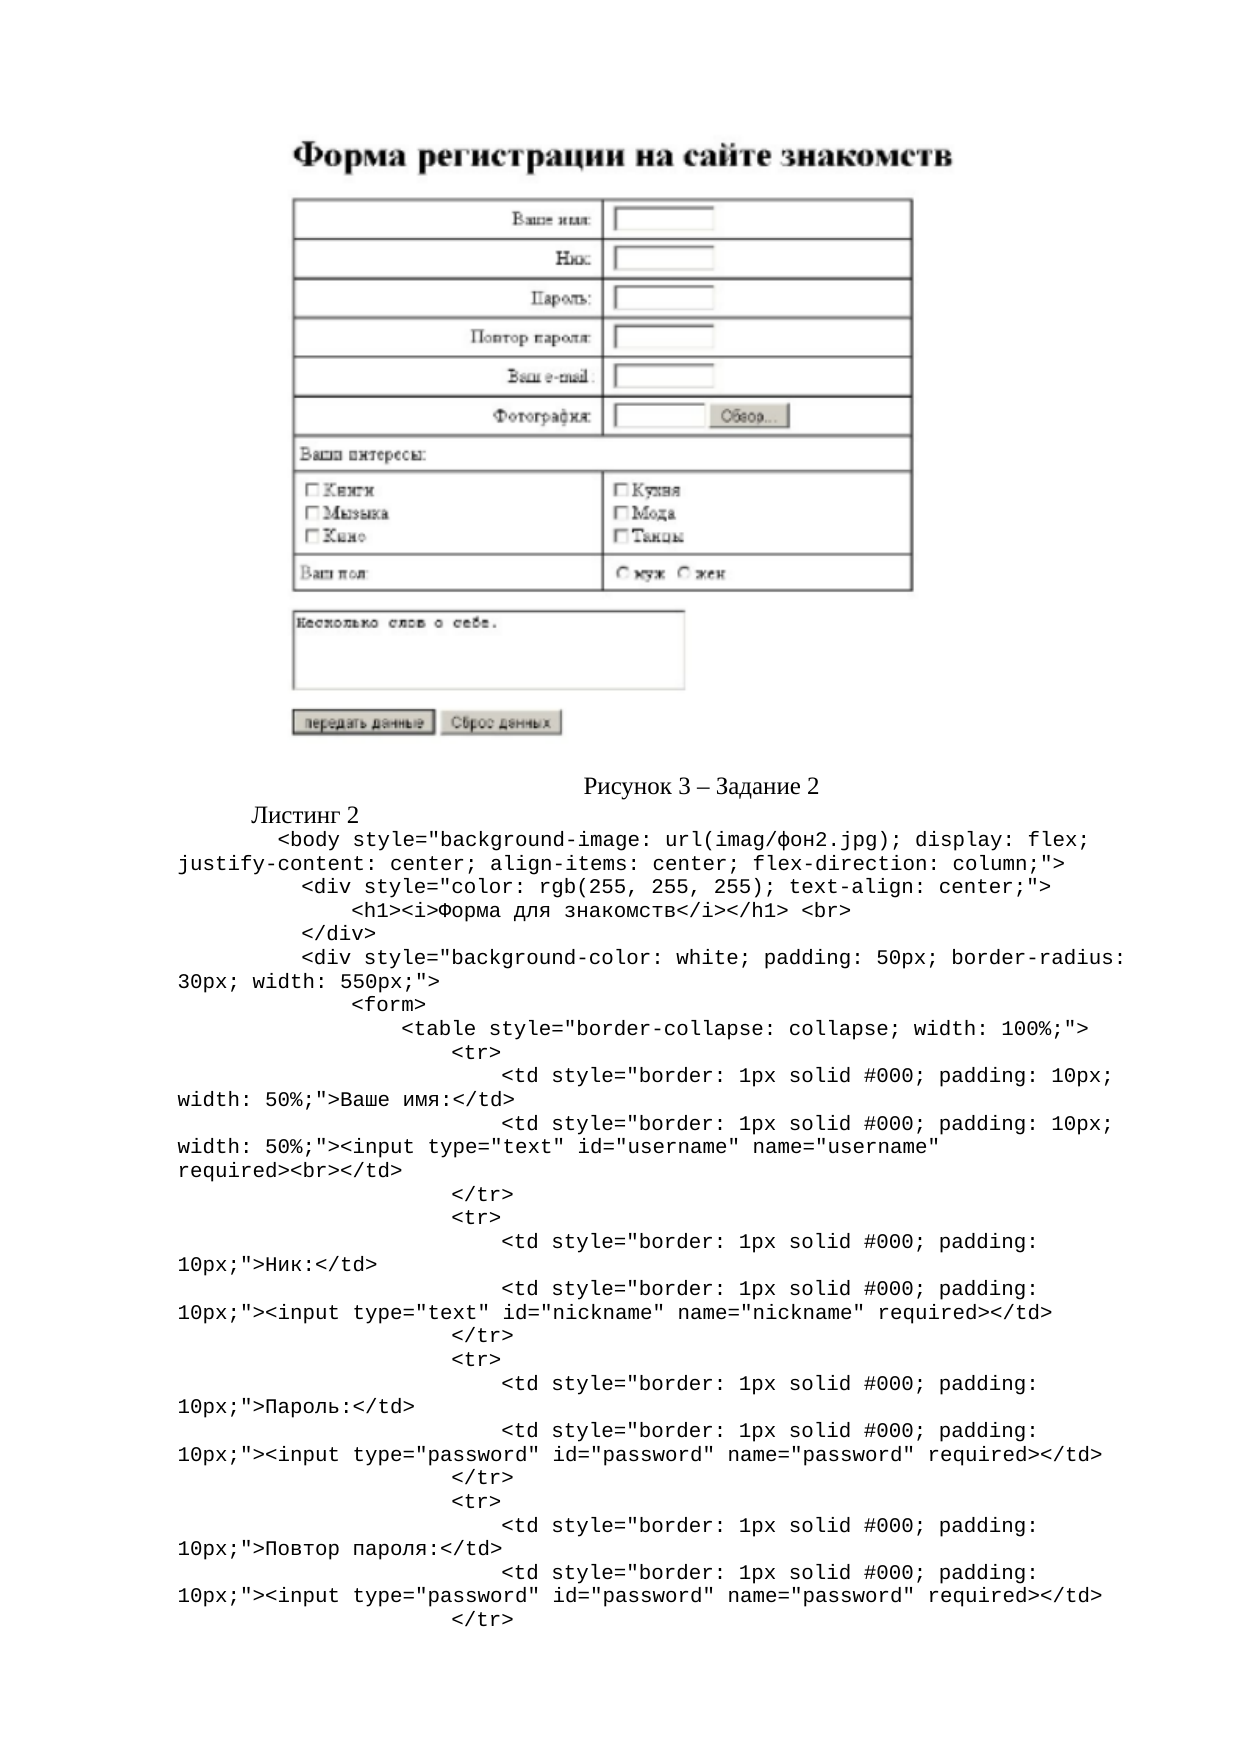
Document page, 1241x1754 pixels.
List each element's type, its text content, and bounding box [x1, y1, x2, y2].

text <tr> [177, 1207, 1152, 1231]
text <td style="border: 1px solid #000; padding: 10px;"><input type="password" id="password" name="password" required></td> [177, 1562, 1152, 1609]
text Рисунок 3 – Задание 2 [177, 771, 1152, 800]
text <td style="border: 1px solid #000; padding: 10px; width: 50%;">Ваше имя:</td> [177, 1065, 1152, 1113]
text <div style="background-color: white; padding: 50px; border-radius: 30px; width: 550px;"> [177, 947, 1152, 994]
text <table style="border-collapse: collapse; width: 100%;"> [177, 1018, 1152, 1042]
text <h1><i>Форма для знакомств</i></h1> <br> [177, 900, 1152, 923]
text Листинг 2 [177, 800, 1152, 829]
text </tr> [177, 1467, 1152, 1491]
text <td style="border: 1px solid #000; padding: 10px;">Пароль:</td> [177, 1373, 1152, 1420]
text </div> [177, 923, 1152, 947]
text <tr> [177, 1491, 1152, 1514]
text <td style="border: 1px solid #000; padding: 10px;"><input type="text" id="nickname" name="nickname" required></td> [177, 1278, 1152, 1325]
text <form> [177, 994, 1152, 1018]
text <tr> [177, 1349, 1152, 1373]
text <td style="border: 1px solid #000; padding: 10px;">Повтор пароля:</td> [177, 1514, 1152, 1562]
text </tr> [177, 1325, 1152, 1349]
text </tr> [177, 1183, 1152, 1207]
text <body style="background-image: url(imag/фон2.jpg); display: flex; justify-content: center; align-items: center; flex-direction: column;"> [177, 829, 1152, 876]
text </tr> [177, 1609, 1152, 1633]
picture [251, 118, 1014, 772]
text <tr> [177, 1042, 1152, 1065]
text <td style="border: 1px solid #000; padding: 10px; width: 50%;"><input type="text" id="username" name="username" required><br></td> [177, 1113, 1152, 1183]
text <div style="color: rgb(255, 255, 255); text-align: center;"> [177, 876, 1152, 900]
text <td style="border: 1px solid #000; padding: 10px;"><input type="password" id="password" name="password" required></td> [177, 1420, 1152, 1467]
text <td style="border: 1px solid #000; padding: 10px;">Ник:</td> [177, 1231, 1152, 1278]
